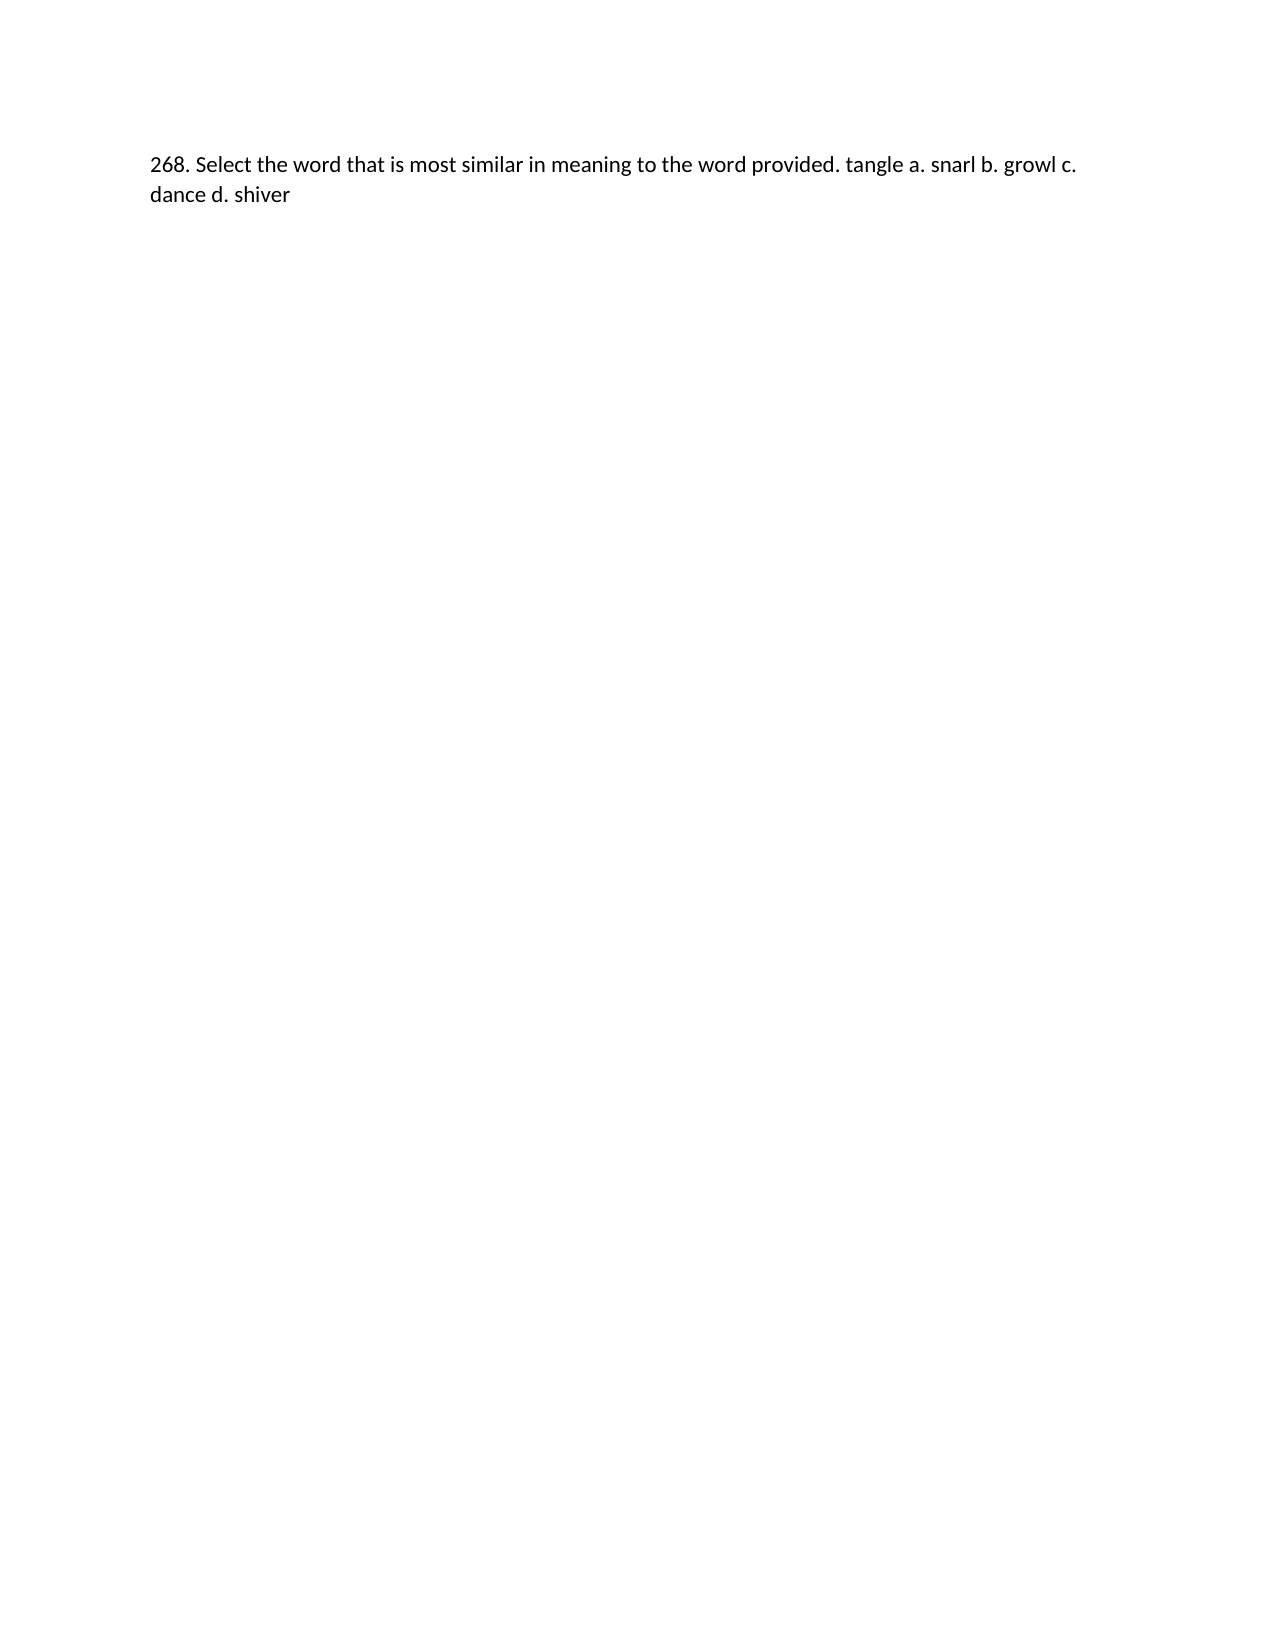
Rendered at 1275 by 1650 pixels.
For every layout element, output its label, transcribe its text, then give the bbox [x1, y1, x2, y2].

text 268. Select the word that is most similar in meaning to the word provided. tangle a. snarl b. growl c. dance d. shiver [150, 150, 1125, 208]
